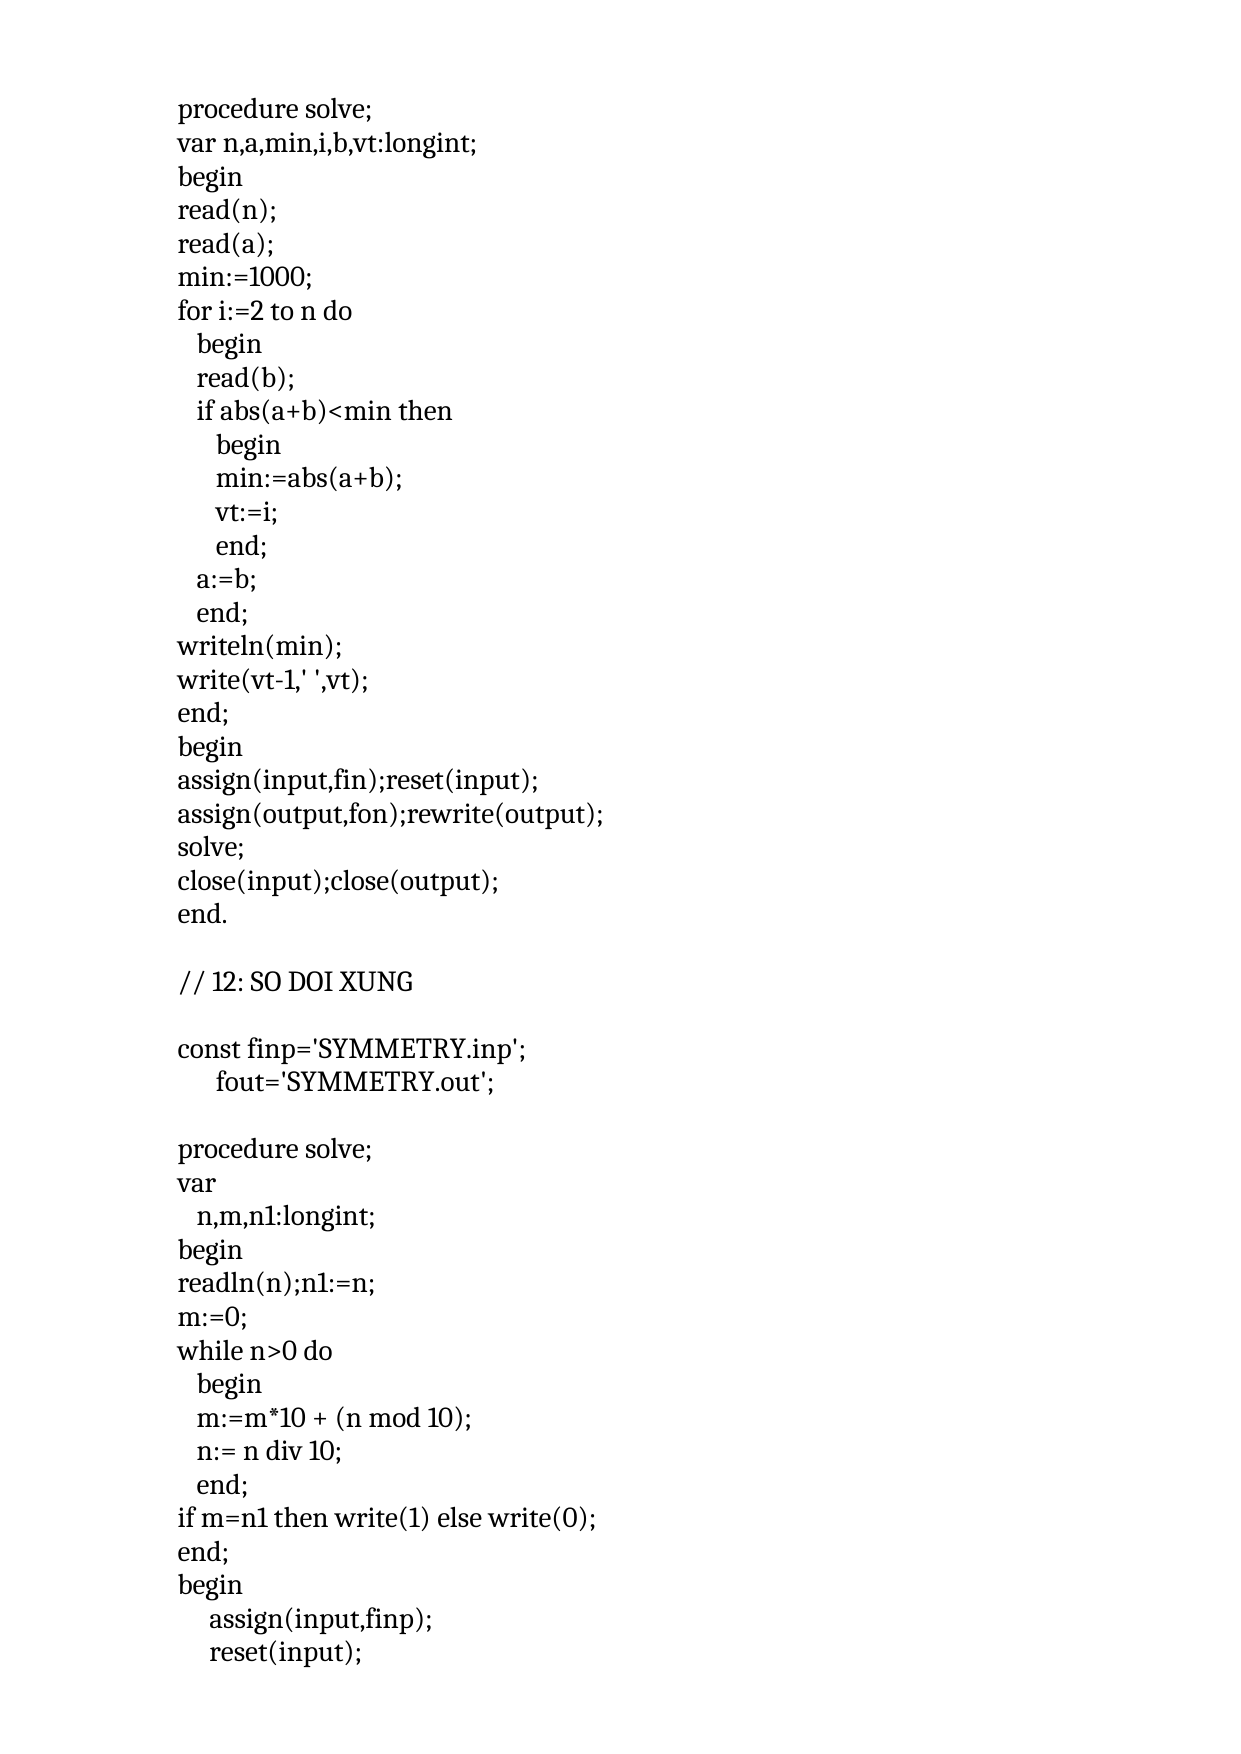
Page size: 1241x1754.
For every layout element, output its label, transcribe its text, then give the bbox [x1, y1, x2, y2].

text fout='SYMMETRY.out'; [177, 1065, 1181, 1099]
text writeln(min); [177, 629, 1181, 663]
text write(vt-1,' ',vt); [177, 663, 1181, 696]
text read(b); [177, 361, 1181, 394]
text while n>0 do [177, 1334, 1181, 1367]
text // 12: SO DOI XUNG [177, 965, 1181, 998]
text const finp='SYMMETRY.inp'; [177, 1032, 1181, 1065]
text end; [177, 529, 1181, 562]
text if abs(a+b)<min then [177, 394, 1181, 428]
text close(input);close(output); [177, 864, 1181, 898]
text begin [177, 160, 1181, 193]
text if m=n1 then write(1) else write(0); [177, 1501, 1181, 1535]
text begin [177, 327, 1181, 361]
text n:= n div 10; [177, 1434, 1181, 1468]
text var n,a,min,i,b,vt:longint; [177, 126, 1181, 160]
text end; [177, 696, 1181, 730]
text var [177, 1166, 1181, 1199]
text end. [177, 898, 1181, 931]
text assign(input,fin);reset(input); [177, 763, 1181, 797]
text procedure solve; [177, 1132, 1181, 1166]
text min:=1000; [177, 260, 1181, 294]
text min:=abs(a+b); [177, 462, 1181, 495]
text assign(output,fon);rewrite(output); [177, 797, 1181, 831]
text end; [177, 1535, 1181, 1568]
text for i:=2 to n do [177, 294, 1181, 327]
text n,m,n1:longint; [177, 1199, 1181, 1233]
text begin [177, 730, 1181, 763]
text end; [177, 1468, 1181, 1501]
text end; [177, 596, 1181, 629]
text readln(n);n1:=n; [177, 1267, 1181, 1300]
text begin [177, 428, 1181, 462]
text m:=m*10 + (n mod 10); [177, 1401, 1181, 1434]
text read(a); [177, 227, 1181, 260]
text read(n); [177, 193, 1181, 227]
text begin [177, 1367, 1181, 1401]
text begin [177, 1568, 1181, 1602]
text m:=0; [177, 1300, 1181, 1334]
text assign(input,finp); [177, 1602, 1181, 1636]
text solve; [177, 831, 1181, 864]
text procedure solve; [177, 93, 1181, 126]
text a:=b; [177, 562, 1181, 596]
text reset(input); [177, 1636, 1181, 1669]
text vt:=i; [177, 495, 1181, 529]
text begin [177, 1233, 1181, 1267]
